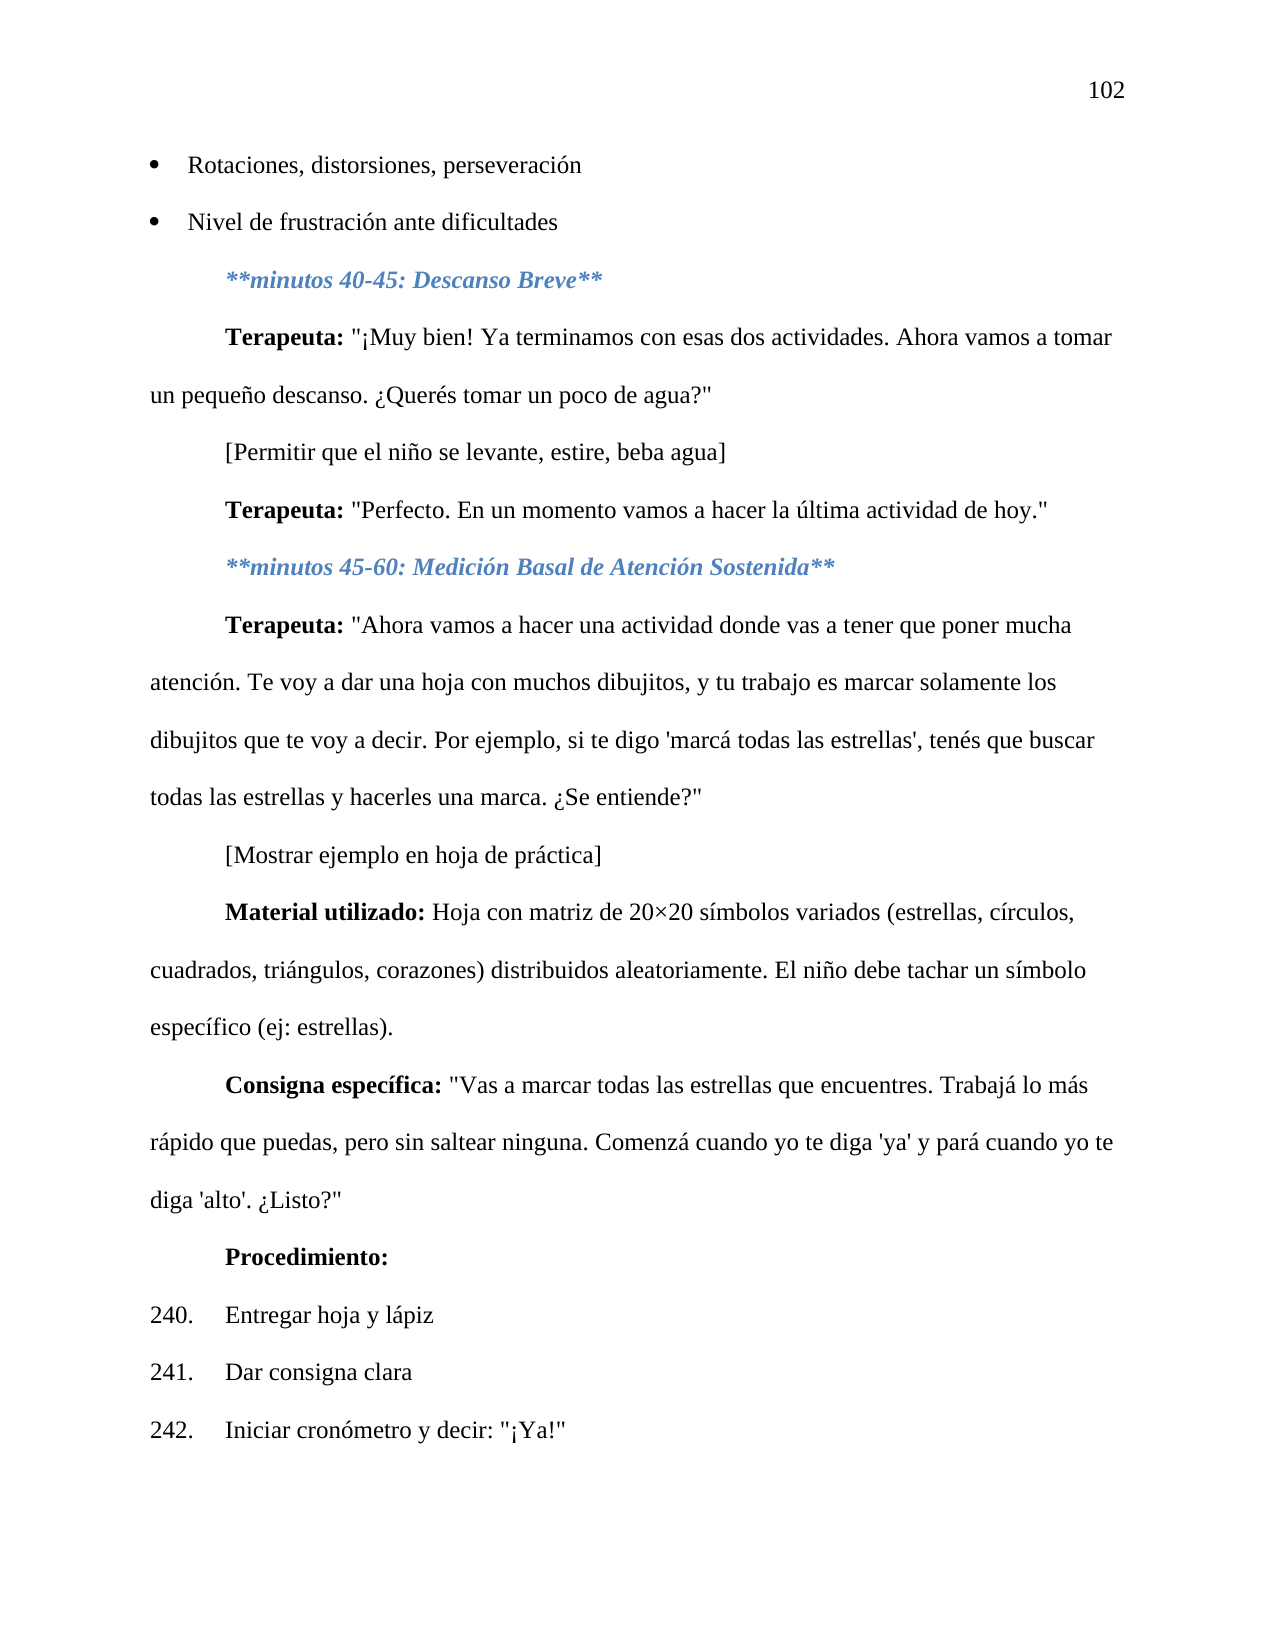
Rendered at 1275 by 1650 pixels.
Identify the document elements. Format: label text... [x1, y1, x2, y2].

list Dar consigna clara [150, 1357, 1125, 1386]
text Procedimiento: [150, 1242, 1125, 1271]
text [Mostrar ejemplo en hoja de práctica] [150, 840, 1125, 869]
list Iniciar cronómetro y decir: "¡Ya!" [150, 1415, 1125, 1444]
list Entregar hoja y lápiz [150, 1300, 1125, 1329]
subtitle **minutos 40-45: Descanso Breve** [225, 265, 1125, 294]
list Nivel de frustración ante dificultades [150, 207, 1125, 236]
text Material utilizado: Hoja con matriz de 20×20 símbolos variados (estrellas, círculos, cuadrados, triángulos, corazones) distribuidos aleatoriamente. El niño debe tachar un símbolo específico (ej: estrellas). [150, 897, 1125, 1041]
text Terapeuta: "¡Muy bien! Ya terminamos con esas dos actividades. Ahora vamos a tomar un pequeño descanso. ¿Querés tomar un poco de agua?" [150, 322, 1125, 409]
text Terapeuta: "Ahora vamos a hacer una actividad donde vas a tener que poner mucha atención. Te voy a dar una hoja con muchos dibujitos, y tu trabajo es marcar solamente los dibujitos que te voy a decir. Por ejemplo, si te digo 'marcá todas las estrellas', tenés que buscar todas las estrellas y hacerles una marca. ¿Se entiende?" [150, 610, 1125, 811]
subtitle **minutos 45-60: Medición Basal de Atención Sostenida** [225, 552, 1125, 581]
text Consigna específica: "Vas a marcar todas las estrellas que encuentres. Trabajá lo más rápido que puedas, pero sin saltear ninguna. Comenzá cuando yo te diga 'ya' y pará cuando yo te diga 'alto'. ¿Listo?" [150, 1070, 1125, 1214]
list Rotaciones, distorsiones, perseveración [150, 150, 1125, 179]
text Terapeuta: "Perfecto. En un momento vamos a hacer la última actividad de hoy." [150, 495, 1125, 524]
text [Permitir que el niño se levante, estire, beba agua] [150, 437, 1125, 466]
